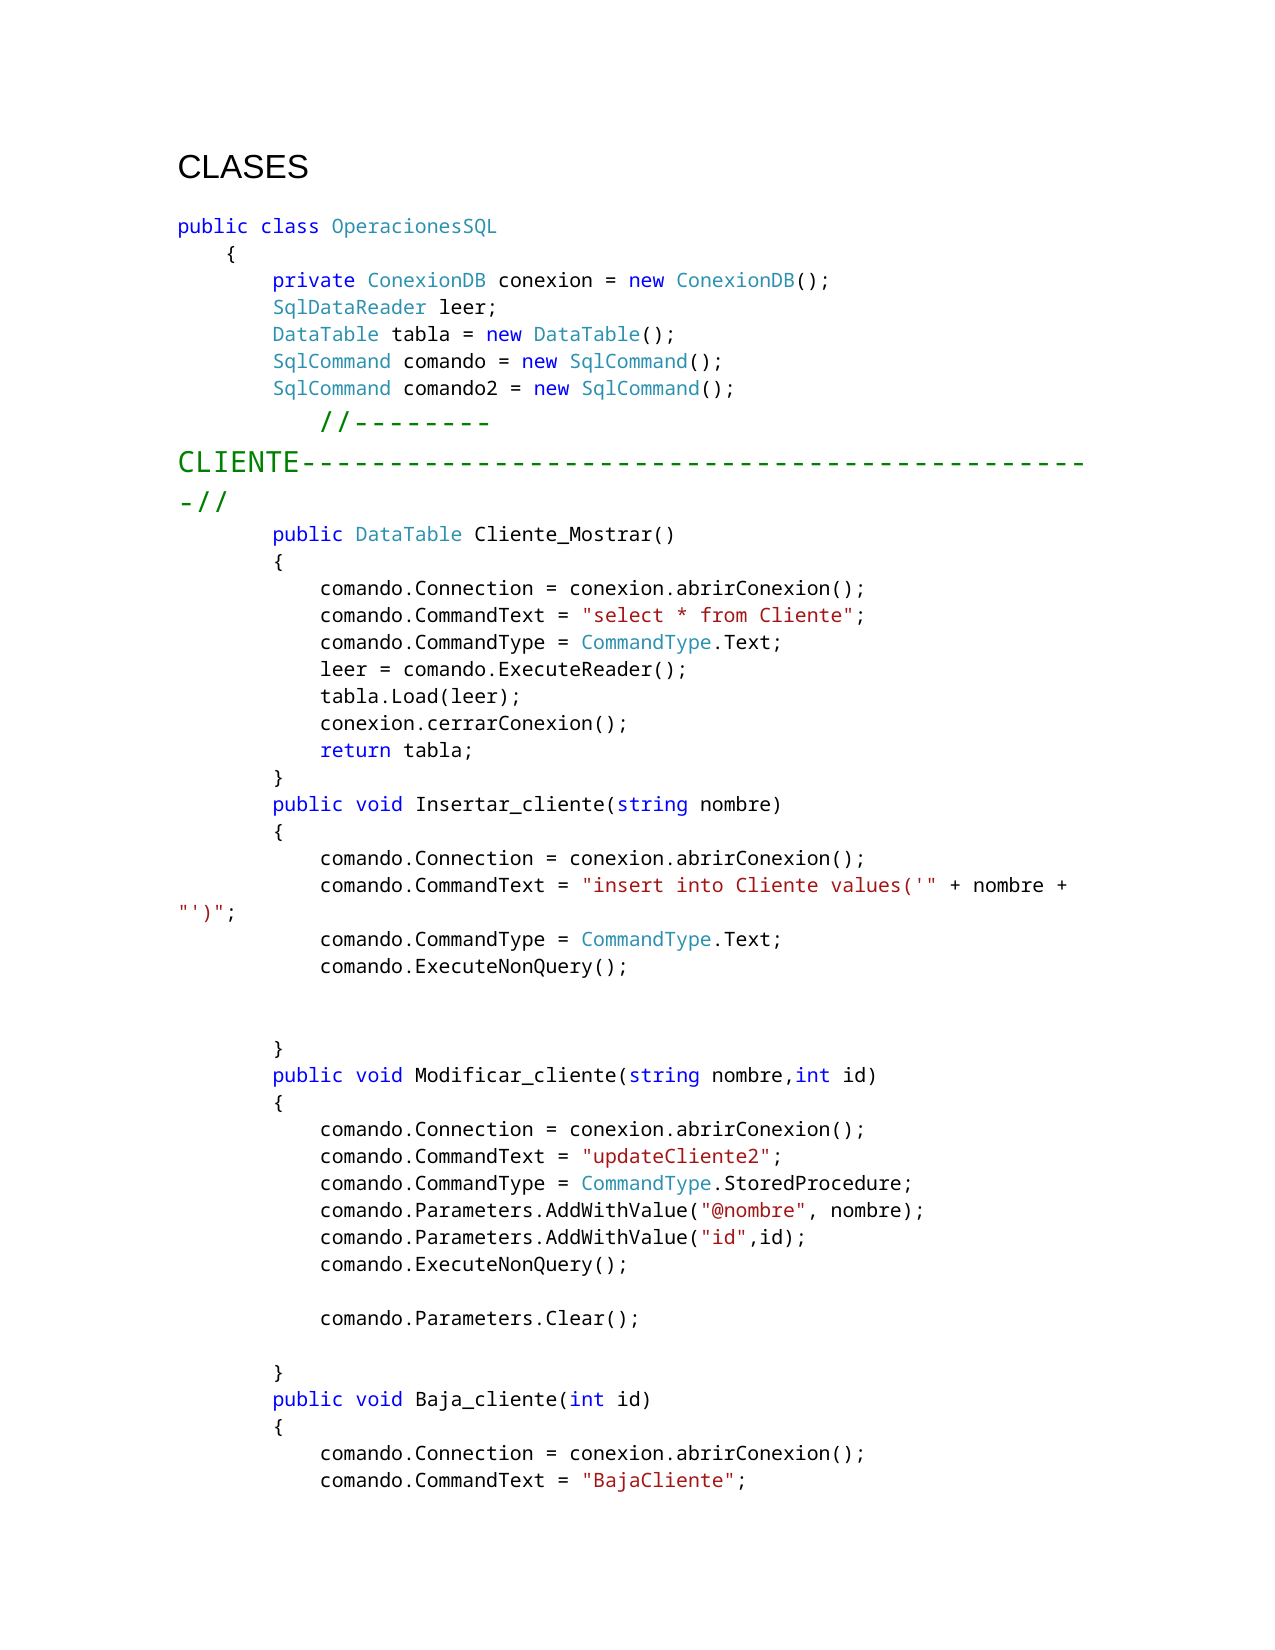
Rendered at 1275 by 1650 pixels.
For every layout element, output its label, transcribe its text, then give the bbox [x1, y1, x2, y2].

text public void Baja_cliente(int id) [177, 1385, 1098, 1412]
text { [177, 1412, 1098, 1439]
text comando.CommandText = "updateCliente2"; [177, 1142, 1098, 1169]
text { [177, 547, 1098, 574]
text comando.Connection = conexion.abrirConexion(); [177, 844, 1098, 871]
text leer = comando.ExecuteReader(); [177, 655, 1098, 682]
text } [177, 1034, 1098, 1061]
text comando.Parameters.Clear(); [177, 1304, 1098, 1331]
text comando.CommandType = CommandType.Text; [177, 925, 1098, 952]
text comando.Connection = conexion.abrirConexion(); [177, 574, 1098, 601]
text comando.Parameters.AddWithValue("id",id); [177, 1223, 1098, 1250]
text return tabla; [177, 736, 1098, 763]
text public class OperacionesSQL [177, 213, 1098, 239]
text //--------CLIENTE----------------------------------------------// [177, 401, 1098, 521]
text comando.CommandType = CommandType.Text; [177, 628, 1098, 655]
text comando.CommandText = "insert into Cliente values('" + nombre + "')"; [177, 871, 1098, 925]
text comando.CommandText = "select * from Cliente"; [177, 601, 1098, 628]
text comando.ExecuteNonQuery(); [177, 1250, 1098, 1277]
text { [177, 1088, 1098, 1115]
text SqlDataReader leer; [177, 293, 1098, 321]
text } [177, 1358, 1098, 1385]
text comando.CommandText = "BajaCliente"; [177, 1466, 1098, 1493]
text comando.Parameters.AddWithValue("@nombre", nombre); [177, 1196, 1098, 1223]
text public DataTable Cliente_Mostrar() [177, 521, 1098, 547]
text comando.Connection = conexion.abrirConexion(); [177, 1439, 1098, 1466]
text SqlCommand comando = new SqlCommand(); [177, 347, 1098, 374]
text conexion.cerrarConexion(); [177, 709, 1098, 736]
text tabla.Load(leer); [177, 682, 1098, 709]
text private ConexionDB conexion = new ConexionDB(); [177, 267, 1098, 293]
text SqlCommand comando2 = new SqlCommand(); [177, 374, 1098, 401]
text { [177, 239, 1098, 267]
text public void Insertar_cliente(string nombre) [177, 790, 1098, 817]
text { [177, 817, 1098, 844]
text comando.ExecuteNonQuery(); [177, 952, 1098, 979]
text CLASES [177, 148, 1098, 186]
text DataTable tabla = new DataTable(); [177, 321, 1098, 347]
text comando.Connection = conexion.abrirConexion(); [177, 1115, 1098, 1142]
text } [177, 763, 1098, 790]
text comando.CommandType = CommandType.StoredProcedure; [177, 1169, 1098, 1196]
text public void Modificar_cliente(string nombre,int id) [177, 1061, 1098, 1088]
